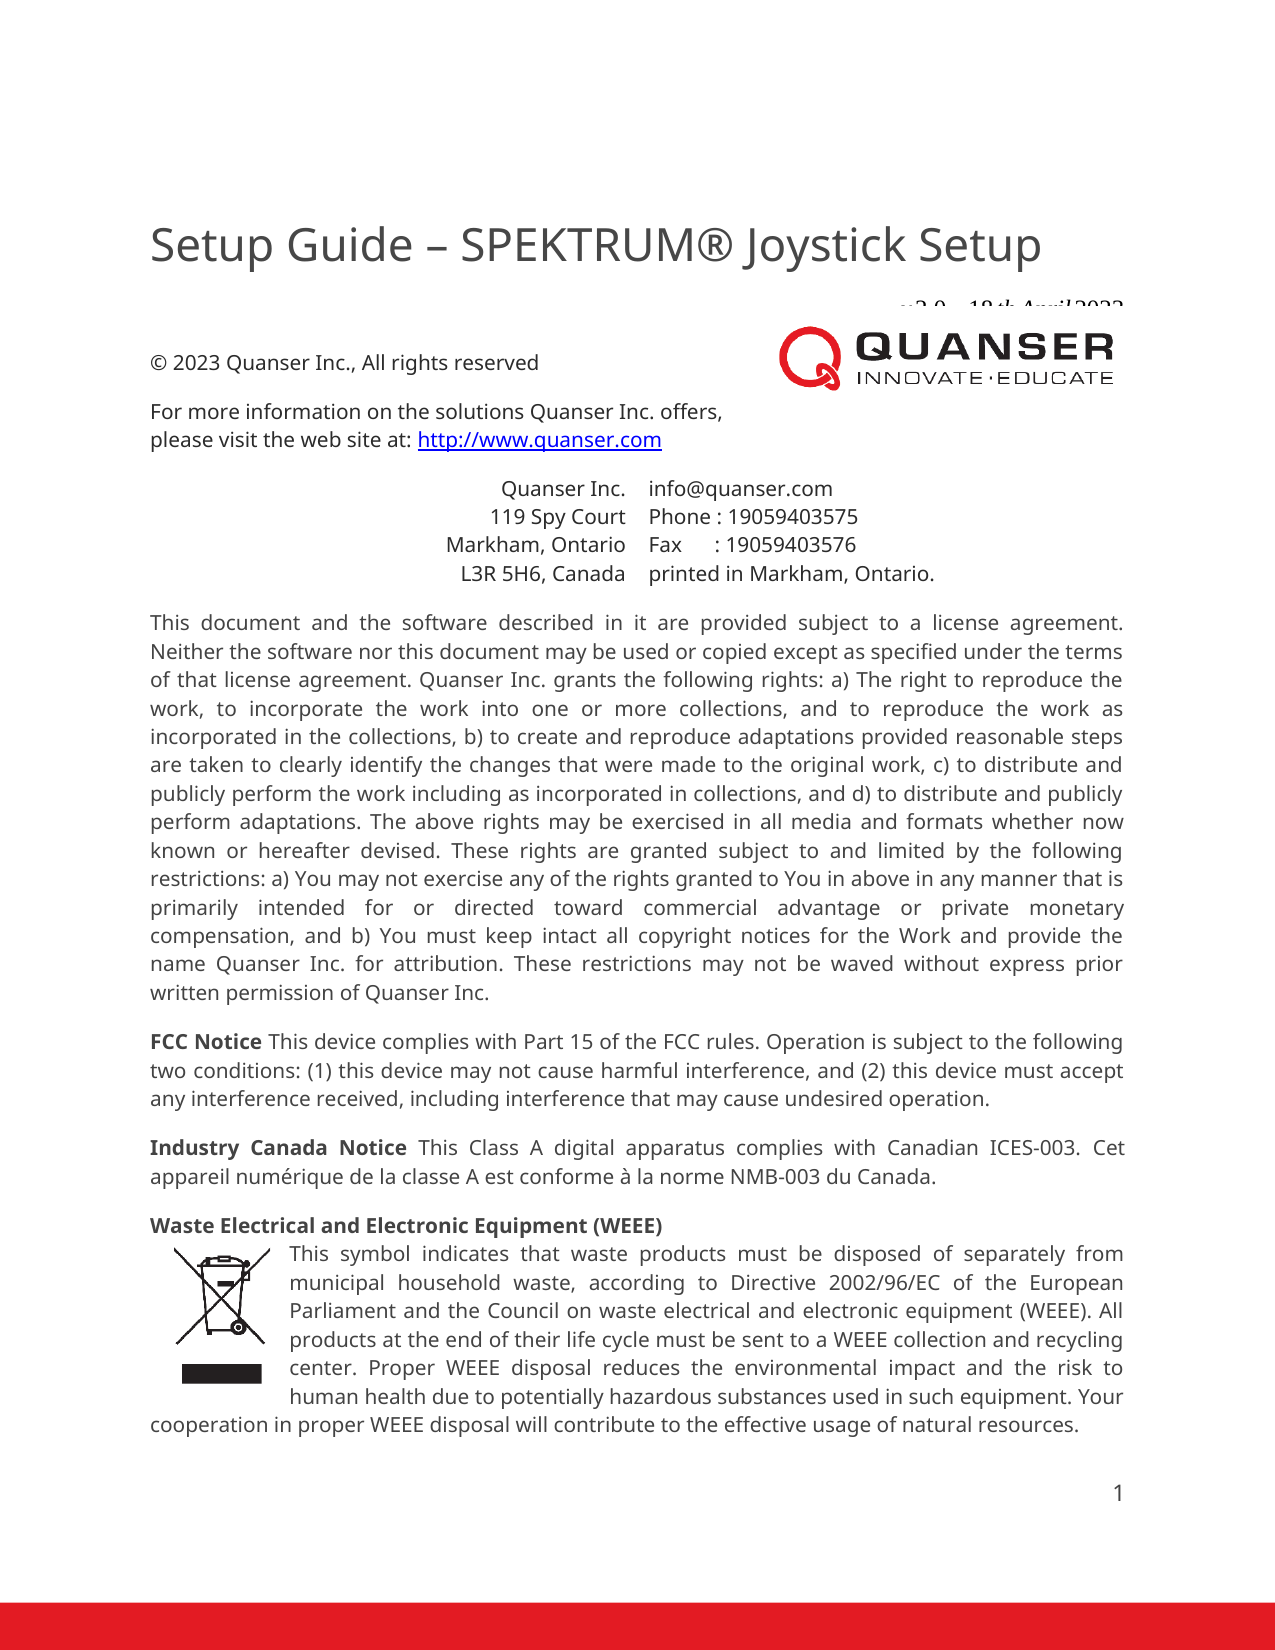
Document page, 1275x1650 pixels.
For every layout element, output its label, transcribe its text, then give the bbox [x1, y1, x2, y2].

text This symbol indicates that waste products must be disposed of separately from municipal household waste, according to Directive 2002/96/EC of the European Parliament and the Council on waste electrical and electronic equipment (WEEE). All products at the end of their life cycle must be sent to a WEEE collection and recycling center. Proper WEEE disposal reduces the environmental impact and the risk to human health due to potentially hazardous substances used in such equipment. Your cooperation in proper WEEE disposal will contribute to the effective usage of natural resources. [150, 1239, 1125, 1439]
picture [173, 1245, 271, 1385]
text Waste Electrical and Electronic Equipment (WEEE) [150, 1211, 1125, 1239]
picture [769, 306, 1131, 410]
text For more information on the solutions Quanser Inc. offers, please visit the web site at: http://www.quanser.com [150, 397, 1125, 454]
table_header info@quanser.com Phone : 19059403575 Fax : 19059403576 printed in Markham, Ontario. [637, 474, 1124, 587]
text FCC Notice This device complies with Part 15 of the FCC rules. Operation is subject to the following two conditions: (1) this device may not cause harmful interference, and (2) this device must accept any interference received, including interference that may cause undesired operation. [150, 1027, 1125, 1113]
text Industry Canada Notice This Class A digital apparatus complies with Canadian ICES-003. Cet appareil numérique de la classe A est conforme à la norme NMB-003 du Canada. [150, 1133, 1125, 1190]
table_header Quanser Inc. 119 Spy Court Markham, Ontario L3R 5H6, Canada [150, 474, 637, 587]
text Setup Guide – SPEKTRUM® Joystick Setup [150, 212, 1125, 275]
text © 2023 Quanser Inc., All rights reserved [150, 348, 769, 376]
text This document and the software described in it are provided subject to a license agreement. Neither the software nor this document may be used or copied except as specified under the terms of that license agreement. Quanser Inc. grants the following rights: a) The right to reproduce the work, to incorporate the work into one or more collections, and to reproduce the work as incorporated in the collections, b) to create and reproduce adaptations provided reasonable steps are taken to clearly identify the changes that were made to the original work, c) to distribute and publicly perform the work including as incorporated in collections, and d) to distribute and publicly perform adaptations. The above rights may be exercised in all media and formats whether now known or hereafter devised. These rights are granted subject to and limited by the following restrictions: a) You may not exercise any of the rights granted to You in above in any manner that is primarily intended for or directed toward commercial advantage or private monetary compensation, and b) You must keep intact all copyright notices for the Work and provide the name Quanser Inc. for attribution. These restrictions may not be waved without express prior written permission of Quanser Inc. [150, 608, 1125, 1006]
